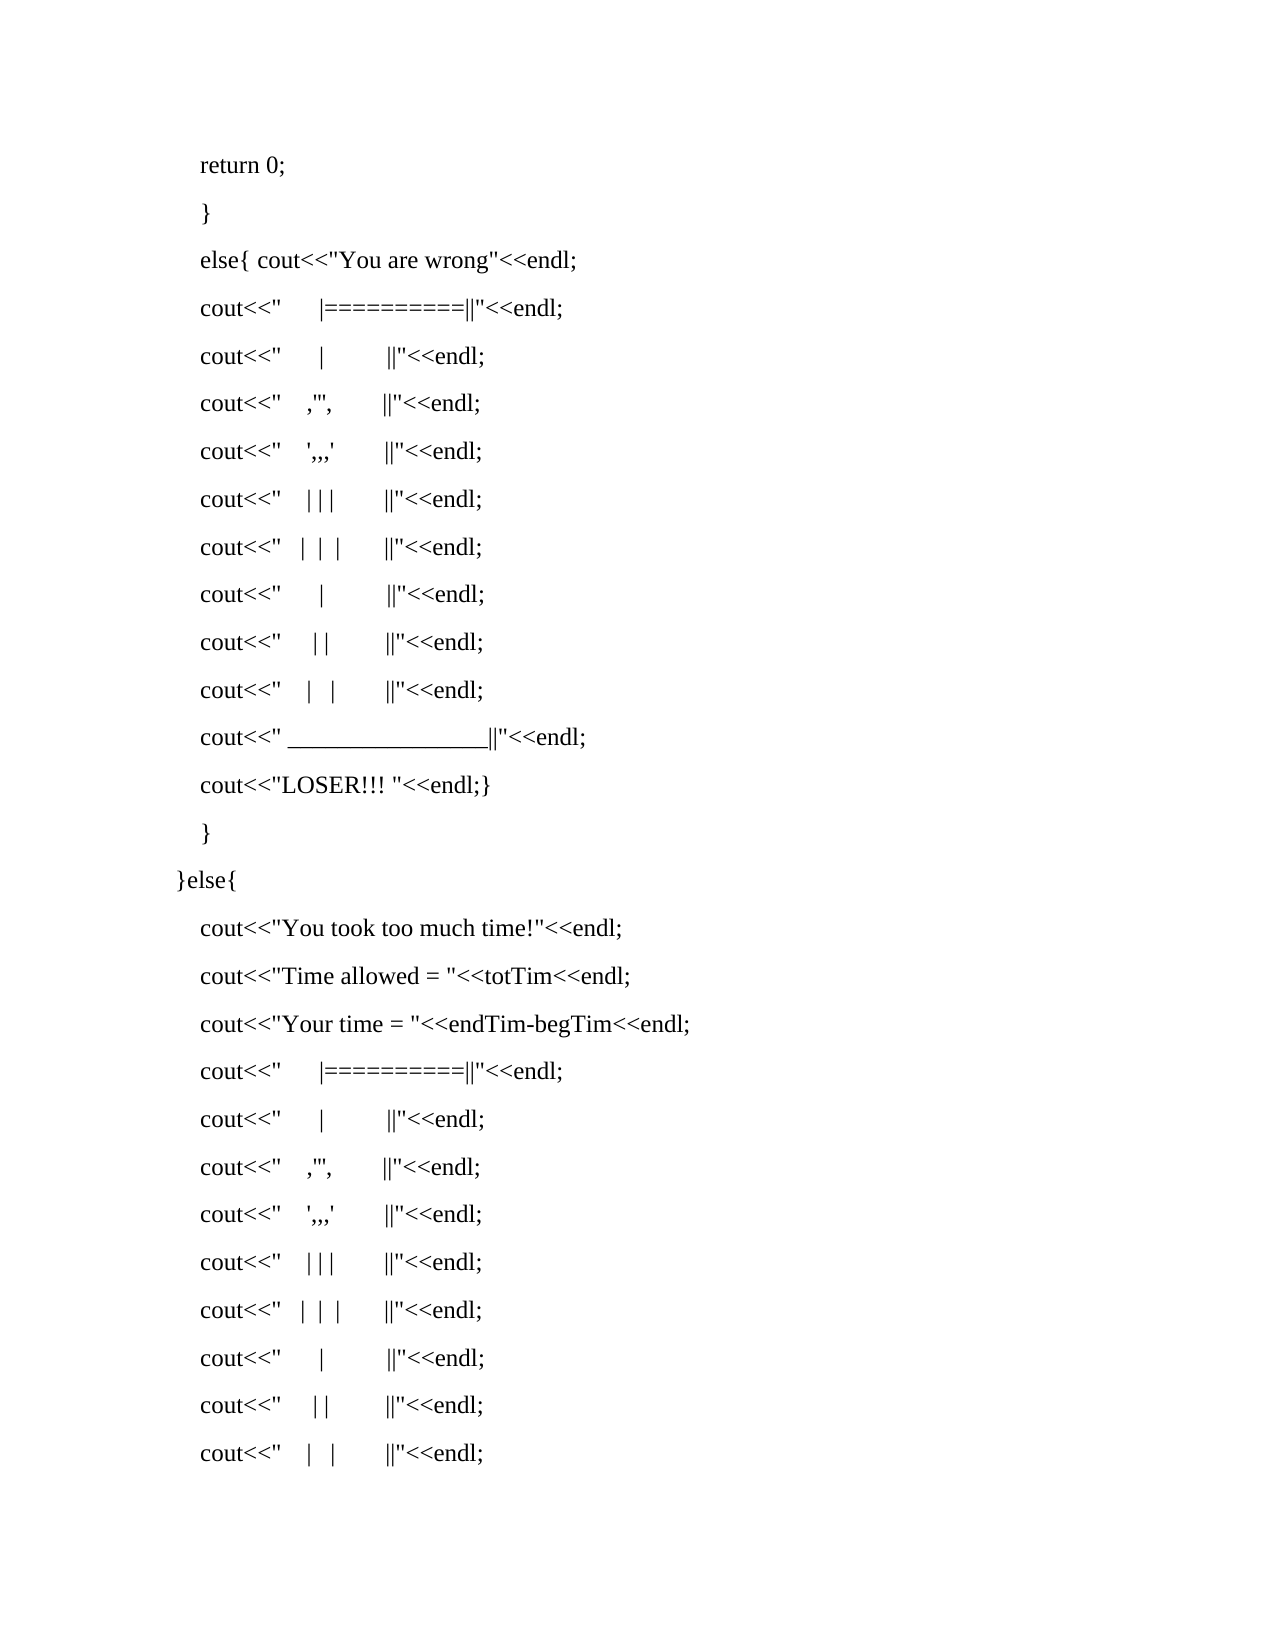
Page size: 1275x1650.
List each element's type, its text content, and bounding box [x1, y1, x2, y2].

text cout<<" | | | ||"<<endl; [150, 1295, 1125, 1324]
text cout<<"You took too much time!"<<endl; [150, 913, 1125, 942]
text cout<<" | ||"<<endl; [150, 1343, 1125, 1371]
text cout<<"LOSER!!! "<<endl;} [150, 770, 1125, 799]
text cout<<" ________________||"<<endl; [150, 722, 1125, 751]
text cout<<" | | ||"<<endl; [150, 1438, 1125, 1467]
text cout<<" |==========||"<<endl; [150, 293, 1125, 322]
text cout<<" |==========||"<<endl; [150, 1056, 1125, 1085]
text cout<<" | ||"<<endl; [150, 341, 1125, 369]
text cout<<" | | ||"<<endl; [150, 675, 1125, 703]
text cout<<" | | ||"<<endl; [150, 627, 1125, 656]
text cout<<" | ||"<<endl; [150, 579, 1125, 608]
text cout<<" | | ||"<<endl; [150, 1390, 1125, 1419]
text cout<<" | | | ||"<<endl; [150, 1247, 1125, 1276]
text cout<<" | | | ||"<<endl; [150, 532, 1125, 560]
text else{ cout<<"You are wrong"<<endl; [150, 245, 1125, 274]
text cout<<"Your time = "<<endTim-begTim<<endl; [150, 1009, 1125, 1037]
text return 0; [150, 150, 1125, 179]
text cout<<"Time allowed = "<<totTim<<endl; [150, 961, 1125, 990]
text cout<<" | ||"<<endl; [150, 1104, 1125, 1133]
text } [150, 198, 1125, 226]
text }else{ [150, 866, 1125, 894]
text } [150, 818, 1125, 847]
text cout<<" ,''', ||"<<endl; [150, 388, 1125, 417]
text cout<<" ',,,' ||"<<endl; [150, 436, 1125, 465]
text cout<<" | | | ||"<<endl; [150, 484, 1125, 513]
text cout<<" ',,,' ||"<<endl; [150, 1199, 1125, 1228]
text cout<<" ,''', ||"<<endl; [150, 1152, 1125, 1181]
